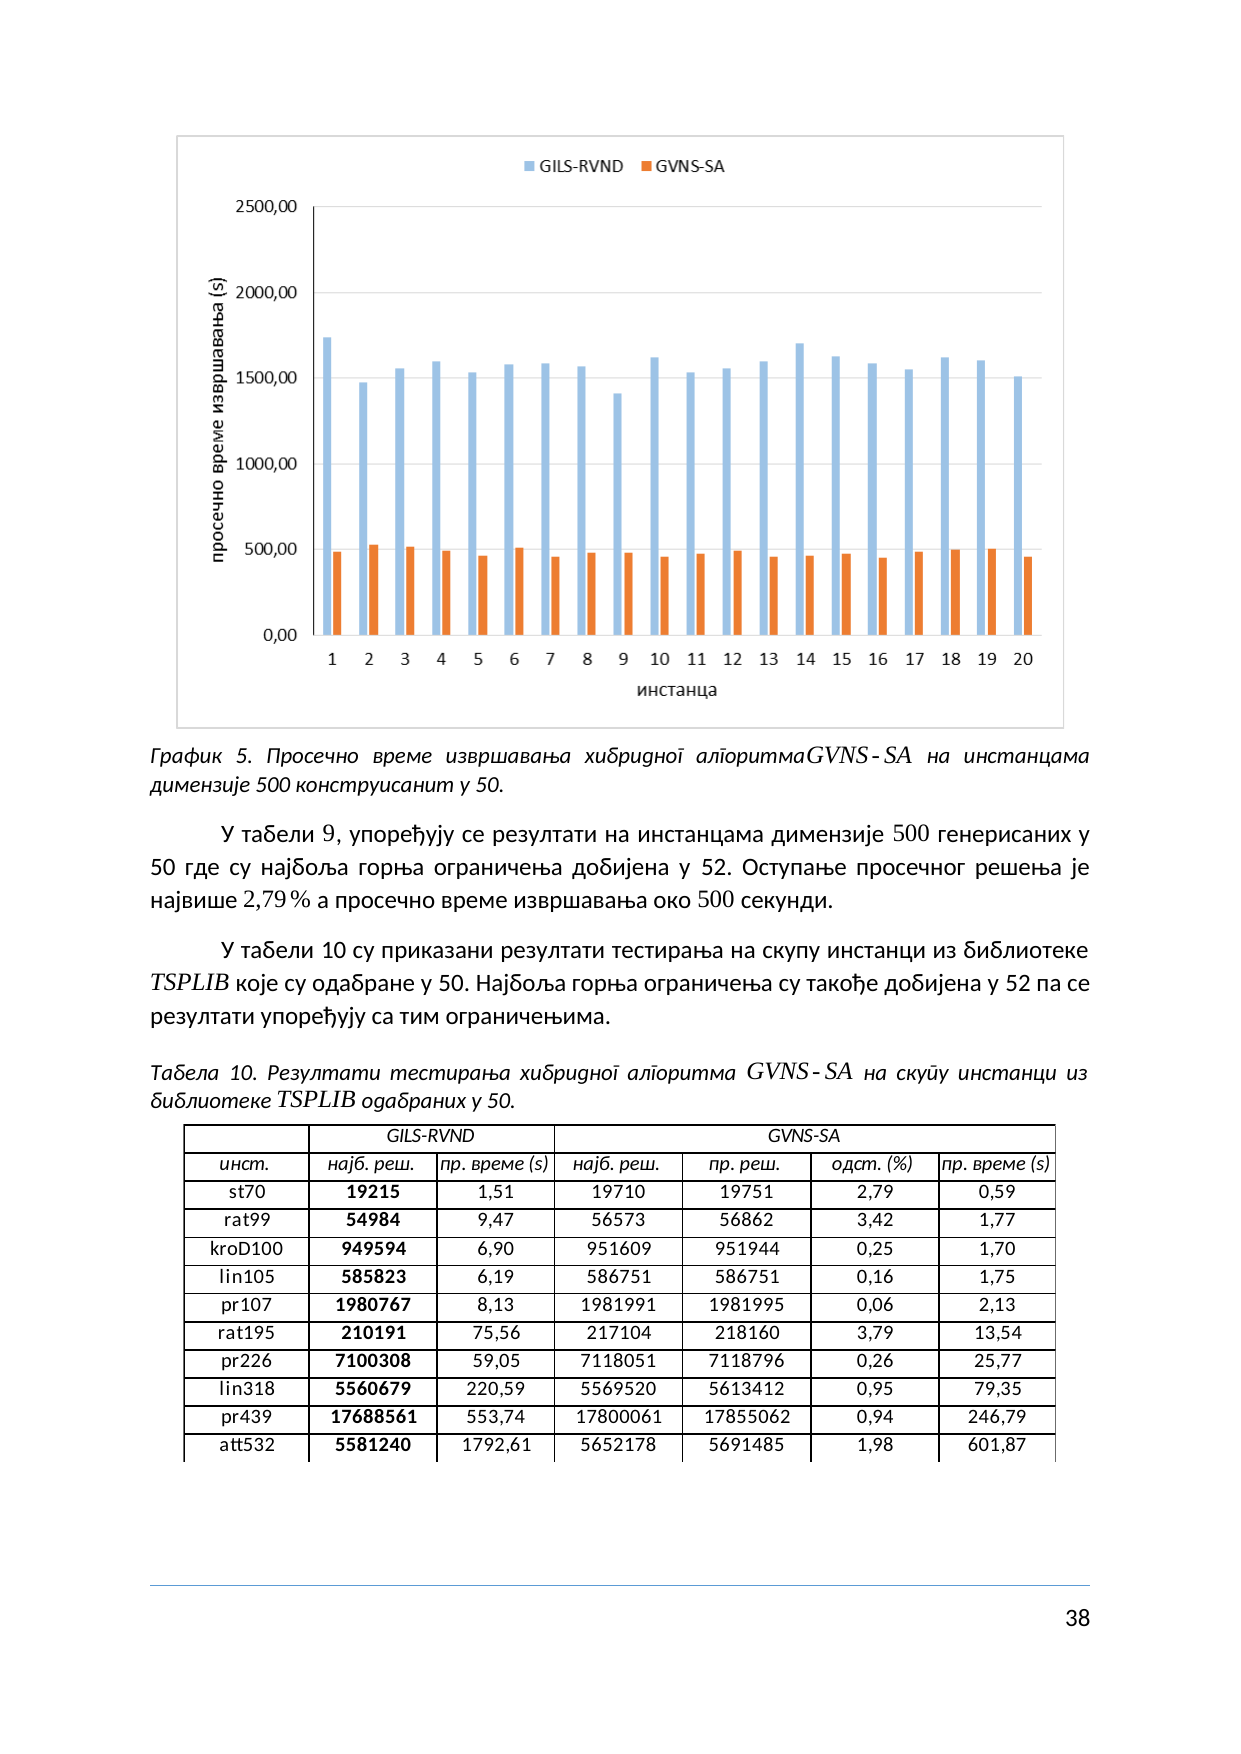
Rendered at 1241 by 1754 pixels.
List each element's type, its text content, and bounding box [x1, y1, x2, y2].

text У табели , упоређују се резултати на инстанцама димензије генерисаних у где су најбоља горња ограничења добијена у . Оступање просечног решења је највише а просечно време извршавања око секунди. [150, 818, 1090, 915]
text Табела 10. Резултати тестирања хибридног алгоритма на скупу инстанци из библиотеке одабраних у . [150, 1058, 1090, 1114]
text График . Просечно време извршавања хибридног алгоритма на инстанцама димензије 500 конструисаниm у . [150, 742, 1090, 798]
text У табели 10 су приказани резултати тестирања на скупу инстанци из библиотеке које су одабране у . Најбоља горња ограничења су такође добијена у па се резултати упоређују са тим ограничењима. [150, 934, 1090, 1030]
picture [176, 135, 1065, 729]
